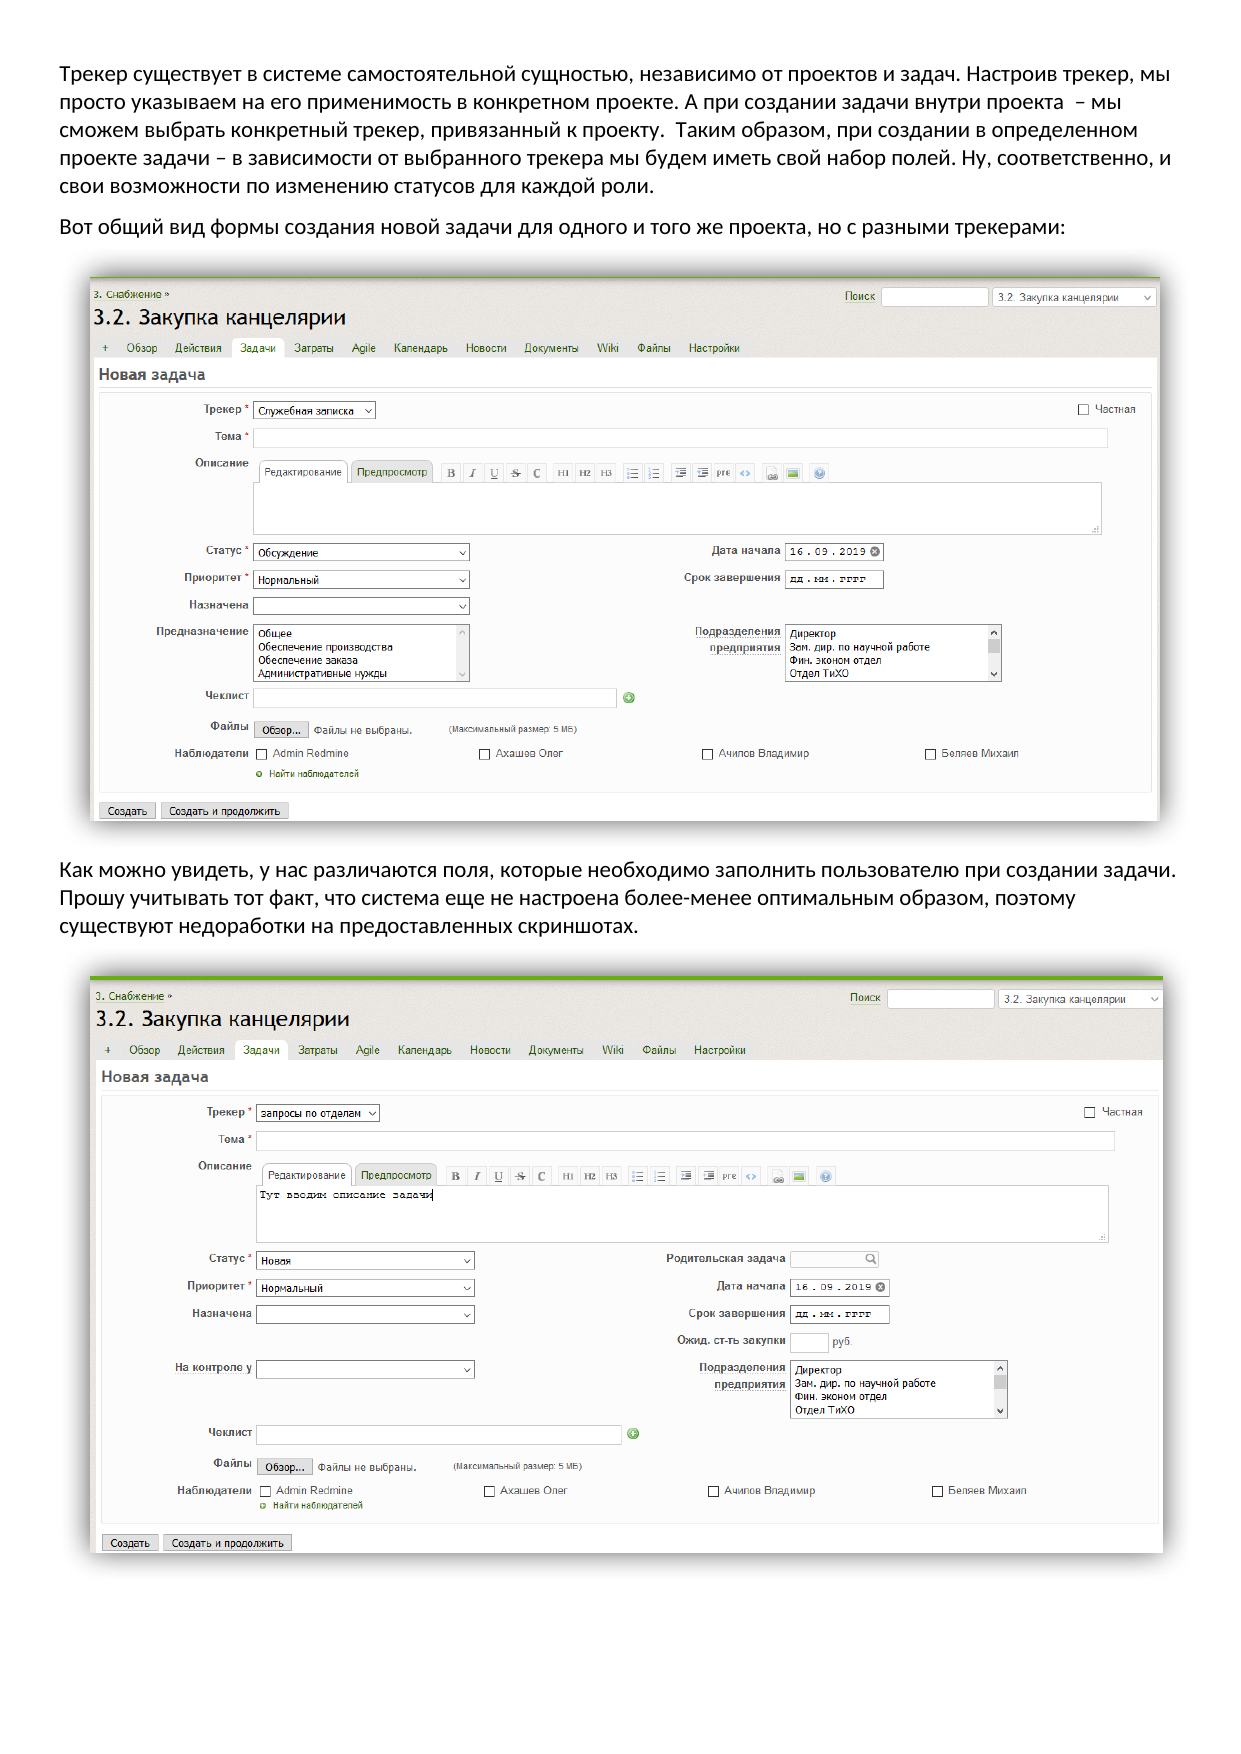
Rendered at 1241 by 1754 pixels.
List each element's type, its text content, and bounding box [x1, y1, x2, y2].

text Трекер существует в системе самостоятельной сущностью, независимо от проектов и задач. Настроив трекер, мы просто указываем на его применимость в конкретном проекте. А при создании задачи внутри проекта – мы сможем выбрать конкретный трекер, привязанный к проекту. Таким образом, при создании в определенном проекте задачи – в зависимости от выбранного трекера мы будем иметь свой набор полей. Ну, соответственно, и свои возможности по изменению статусов для каждой роли. [59, 59, 1181, 199]
picture [90, 277, 1160, 821]
text Вот общий вид формы создания новой задачи для одного и того же проекта, но с разными трекерами: [59, 212, 1181, 240]
text Как можно увидеть, у нас различаются поля, которые необходимо заполнить пользователю при создании задачи. Прошу учитывать тот факт, что система еще не настроена более-менее оптимальным образом, поэтому существуют недоработки на предоставленных скриншотах. [59, 856, 1181, 939]
picture [90, 976, 1163, 1553]
